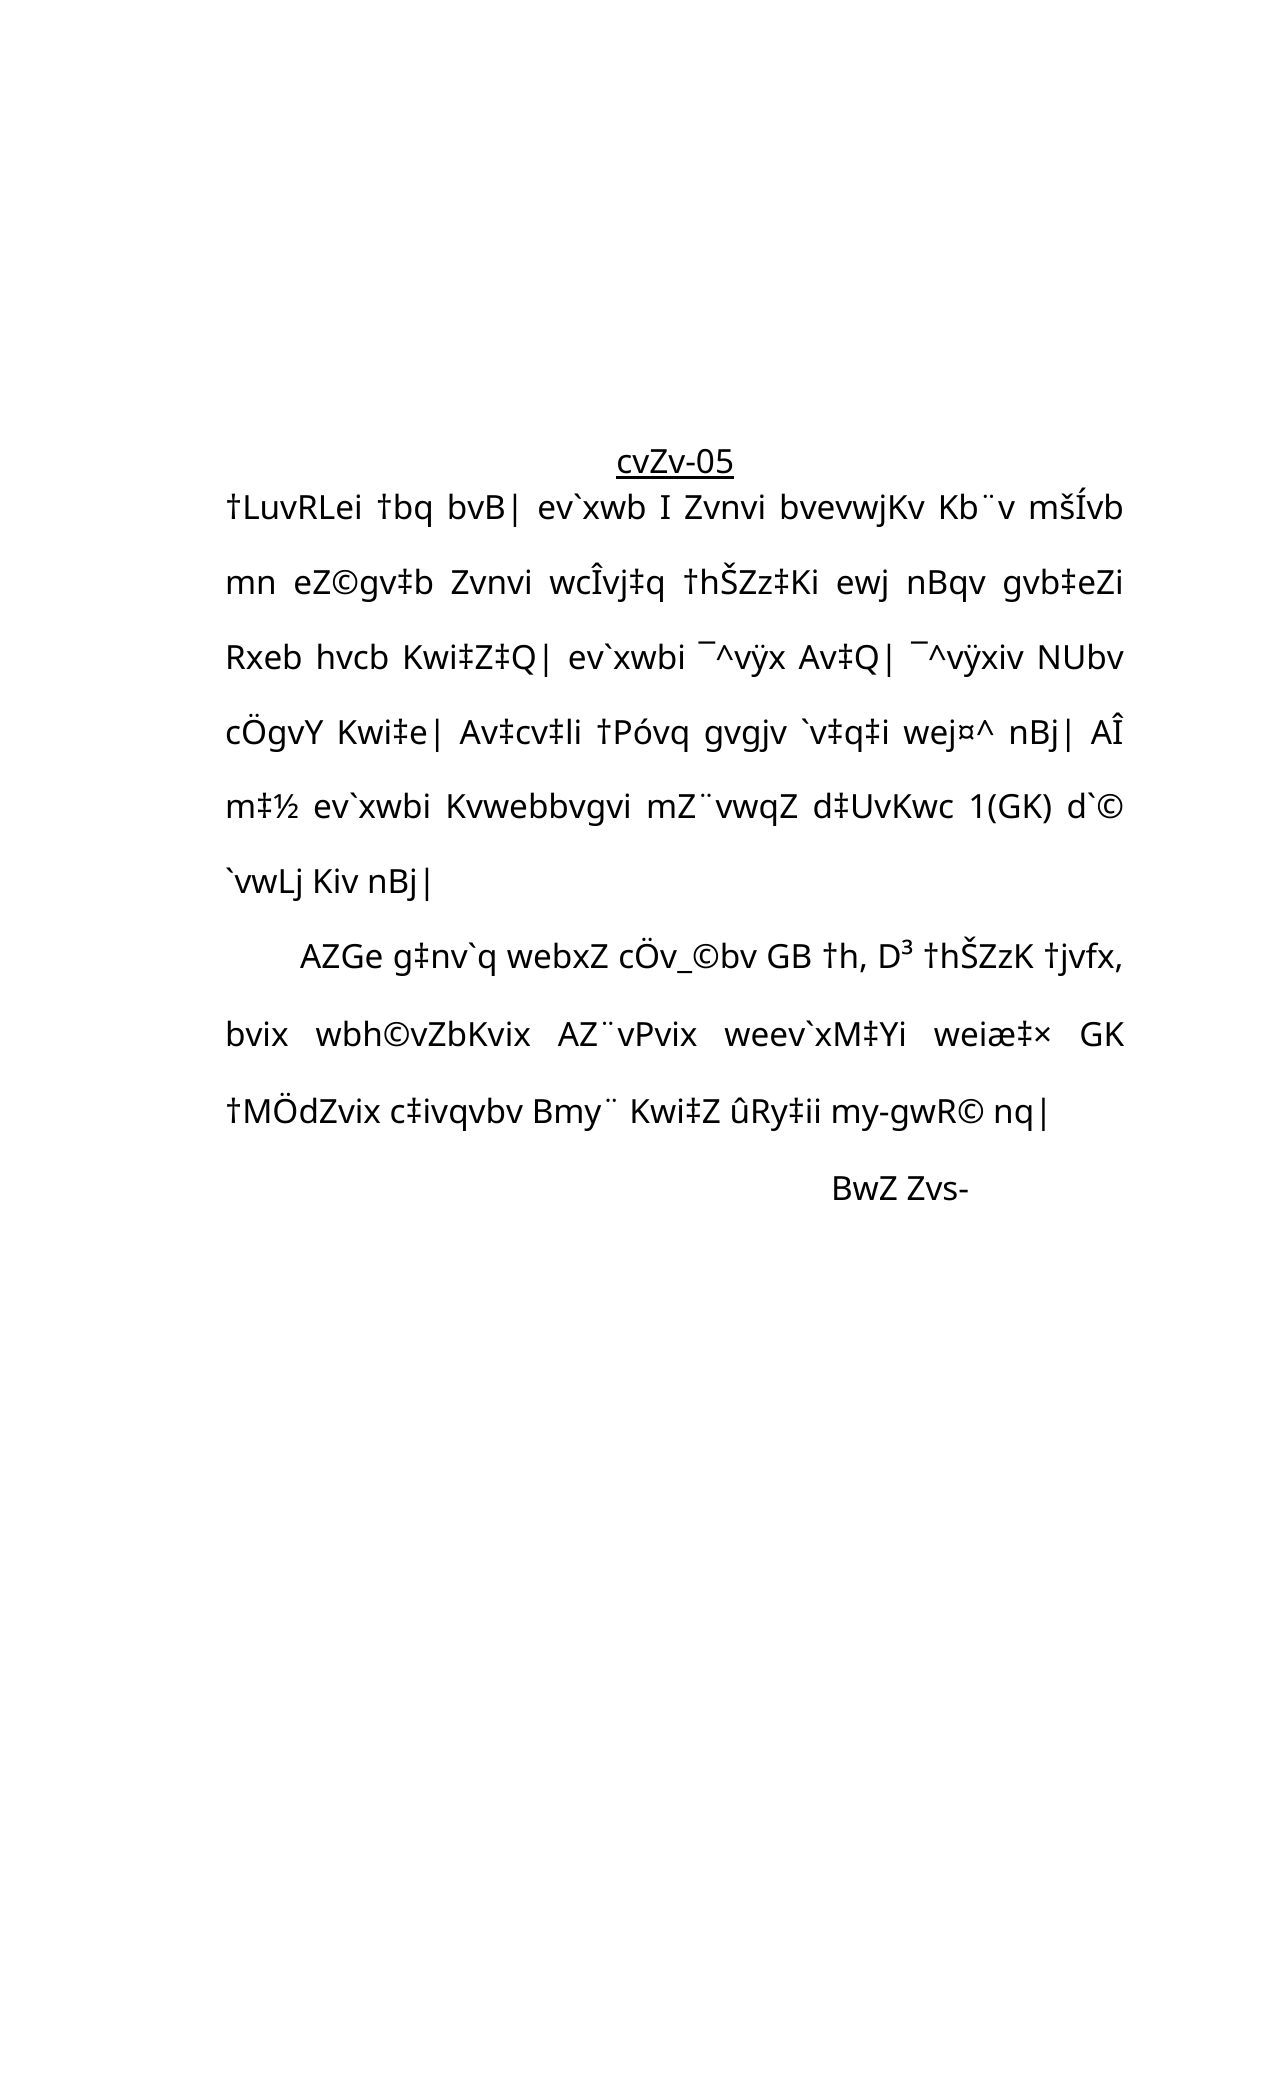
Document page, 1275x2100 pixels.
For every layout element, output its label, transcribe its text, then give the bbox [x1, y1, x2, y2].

text BwZ Zvs- [600, 1165, 1125, 1210]
text AZGe g‡nv`q webxZ cÖv_©bv GB †h, D³ †hŠZzK †jvfx, bvix wbh©vZbKvix AZ¨vPvix weev`xM‡Yi weiæ‡× GK †MÖdZvix c‡ivqvbv Bmy¨ Kwi‡Z ûRy‡ii my-gwR© nq| [225, 933, 1125, 1133]
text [225, 484, 1125, 904]
